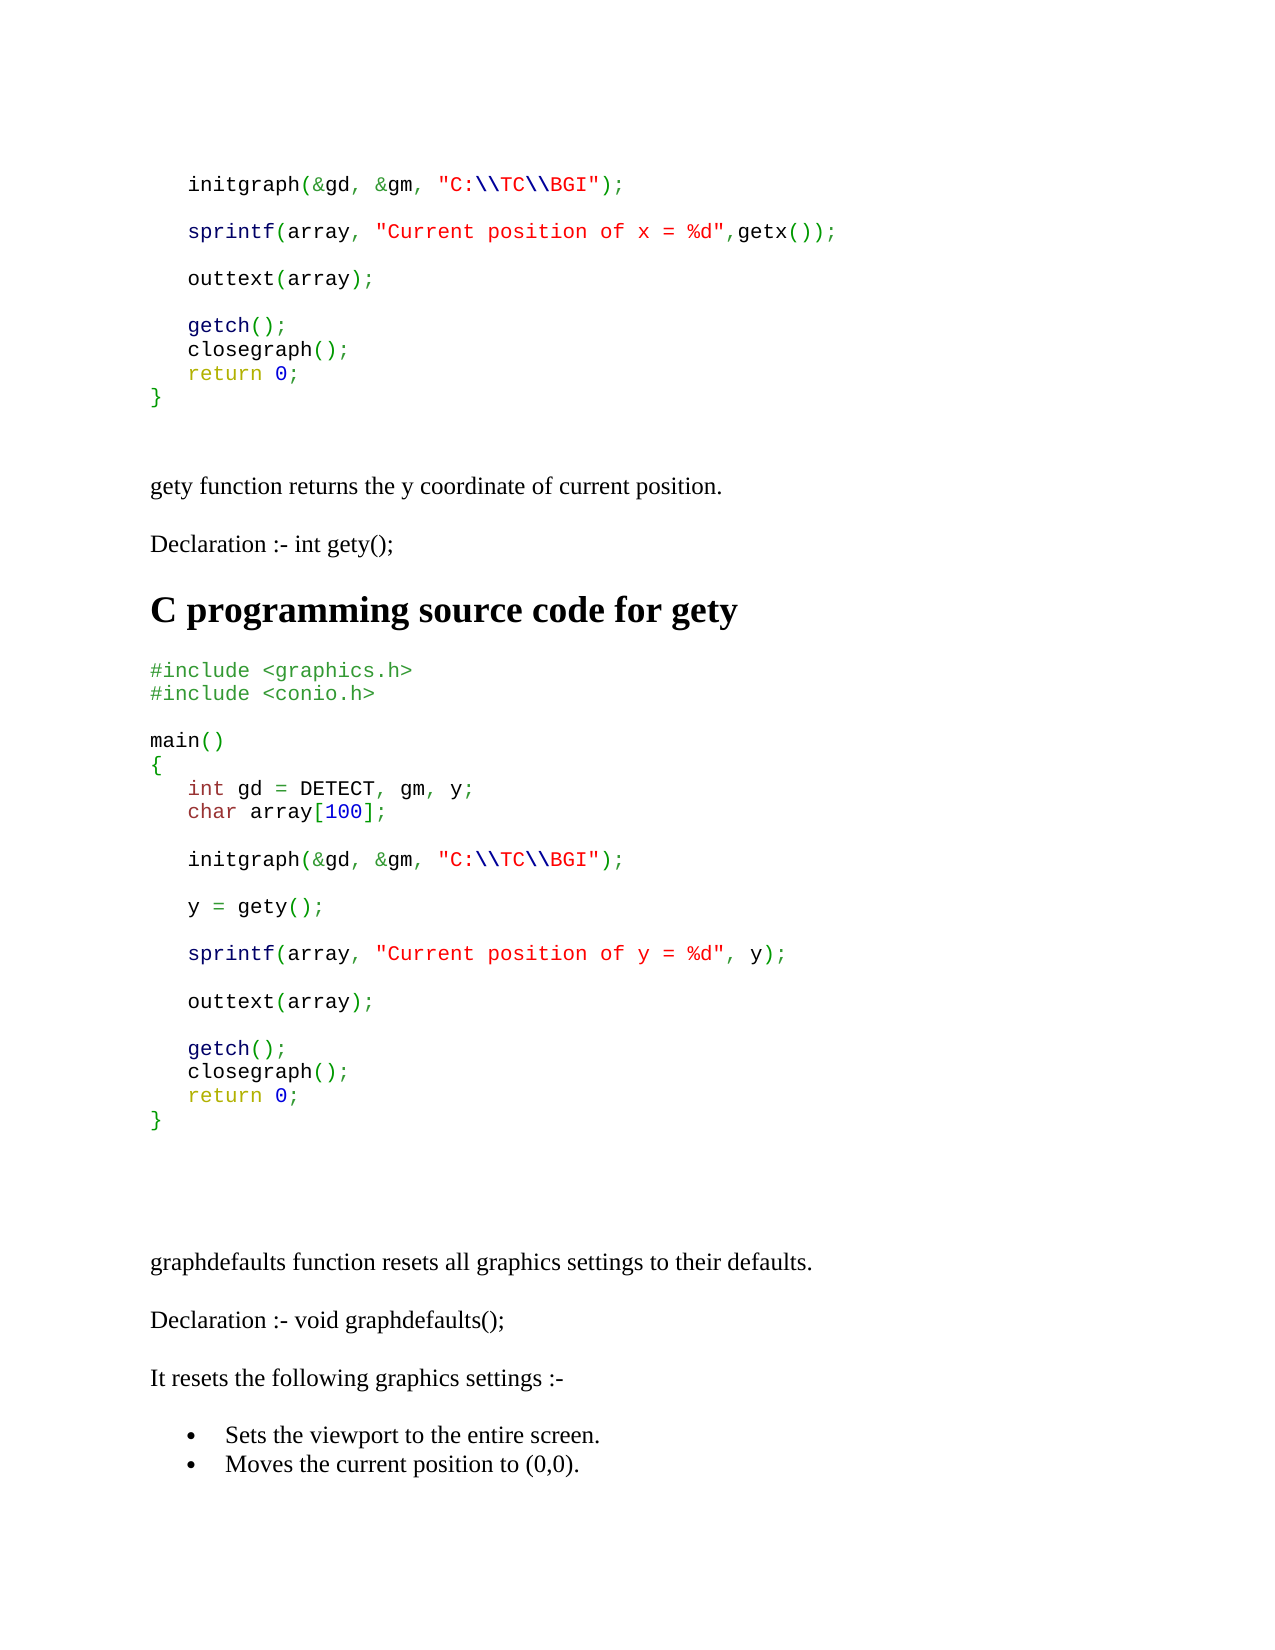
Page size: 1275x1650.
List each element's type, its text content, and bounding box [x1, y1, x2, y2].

text int gd = DETECT, gm, y; [150, 778, 1125, 801]
list Moves the current position to (0,0). [187, 1449, 1125, 1478]
text #include <graphics.h> [150, 659, 1125, 683]
text getch(); [150, 1038, 1125, 1062]
text gety function returns the y coordinate of current position. [150, 471, 1125, 500]
text char array[100]; [150, 801, 1125, 825]
subtitle C programming source code for gety [150, 587, 1125, 630]
text } [150, 1109, 1125, 1132]
text initgraph(&gd, &gm, "C:\\TC\\BGI"); [150, 174, 1125, 197]
text closegraph(); [150, 1062, 1125, 1085]
text return 0; [150, 363, 1125, 386]
text } [150, 386, 1125, 410]
text closegraph(); [150, 339, 1125, 363]
text initgraph(&gd, &gm, "C:\\TC\\BGI"); [150, 849, 1125, 872]
text sprintf(array, "Current position of x = %d",getx()); [150, 221, 1125, 244]
text getch(); [150, 316, 1125, 339]
list Sets the viewport to the entire screen. [187, 1421, 1125, 1449]
text { [150, 754, 1125, 778]
text Declaration :- int gety(); [150, 529, 1125, 558]
text Declaration :- void graphdefaults(); [150, 1305, 1125, 1333]
text outtext(array); [150, 268, 1125, 292]
text #include <conio.h> [150, 683, 1125, 707]
text y = gety(); [150, 896, 1125, 920]
text sprintf(array, "Current position of y = %d", y); [150, 943, 1125, 967]
text return 0; [150, 1085, 1125, 1109]
text main() [150, 731, 1125, 754]
text graphdefaults function resets all graphics settings to their defaults. [150, 1247, 1125, 1276]
text It resets the following graphics settings :- [150, 1363, 1125, 1391]
text outtext(array); [150, 991, 1125, 1014]
